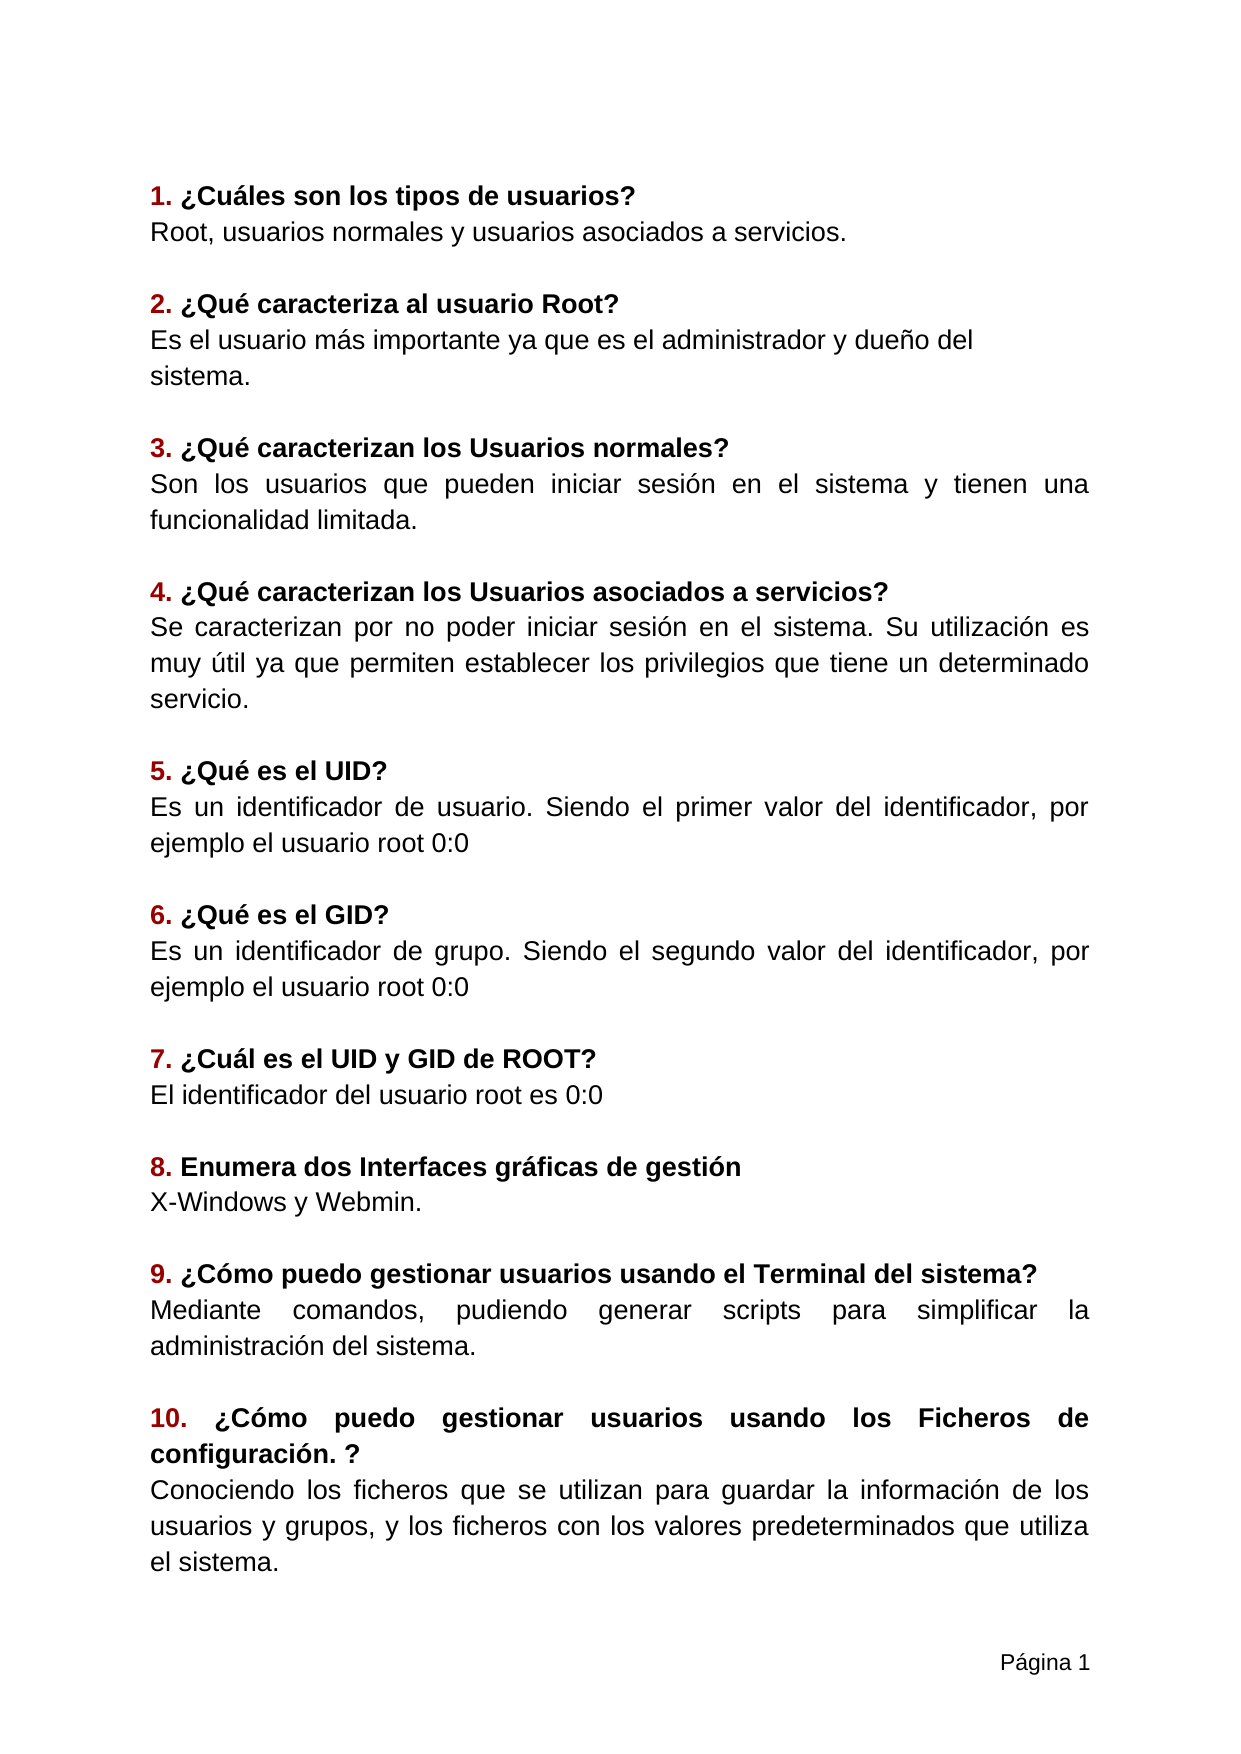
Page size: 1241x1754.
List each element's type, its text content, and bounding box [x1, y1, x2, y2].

text Mediante comandos, pudiendo generar scripts para simplificar la administración del sistema. [150, 1294, 1090, 1361]
text Root, usuarios normales y usuarios asociados a servicios. [150, 216, 1090, 247]
text 3. ¿Qué caracterizan los Usuarios normales? [150, 432, 1090, 463]
text Es un identificador de grupo. Siendo el segundo valor del identificador, por ejemplo el usuario root 0:0 [150, 935, 1090, 1002]
text 6. ¿Qué es el GID? [150, 899, 1090, 930]
text sistema. [150, 360, 1090, 391]
text 2. ¿Qué caracteriza al usuario Root? [150, 288, 1090, 319]
text 8. Enumera dos Interfaces gráficas de gestión [150, 1151, 1090, 1182]
text 4. ¿Qué caracterizan los Usuarios asociados a servicios? [150, 576, 1090, 607]
text X-Windows y Webmin. [150, 1186, 1090, 1218]
text Se caracterizan por no poder iniciar sesión en el sistema. Su utilización es muy útil ya que permiten establecer los privilegios que tiene un determinado servicio. [150, 611, 1090, 714]
text Es un identificador de usuario. Siendo el primer valor del identificador, por ejemplo el usuario root 0:0 [150, 791, 1090, 858]
text Son los usuarios que pueden iniciar sesión en el sistema y tienen una funcionalidad limitada. [150, 468, 1090, 535]
text 10. ¿Cómo puedo gestionar usuarios usando los Ficheros de configuración. ? [150, 1402, 1090, 1469]
text 7. ¿Cuál es el UID y GID de ROOT? [150, 1043, 1090, 1074]
text 5. ¿Qué es el UID? [150, 755, 1090, 786]
text 1. ¿Cuáles son los tipos de usuarios? [150, 180, 1090, 211]
text Conociendo los ficheros que se utilizan para guardar la información de los usuarios y grupos, y los ficheros con los valores predeterminados que utiliza el sistema. [150, 1474, 1090, 1577]
text El identificador del usuario root es 0:0 [150, 1079, 1090, 1110]
text Es el usuario más importante ya que es el administrador y dueño del [150, 324, 1090, 355]
text 9. ¿Cómo puedo gestionar usuarios usando el Terminal del sistema? [150, 1258, 1090, 1289]
